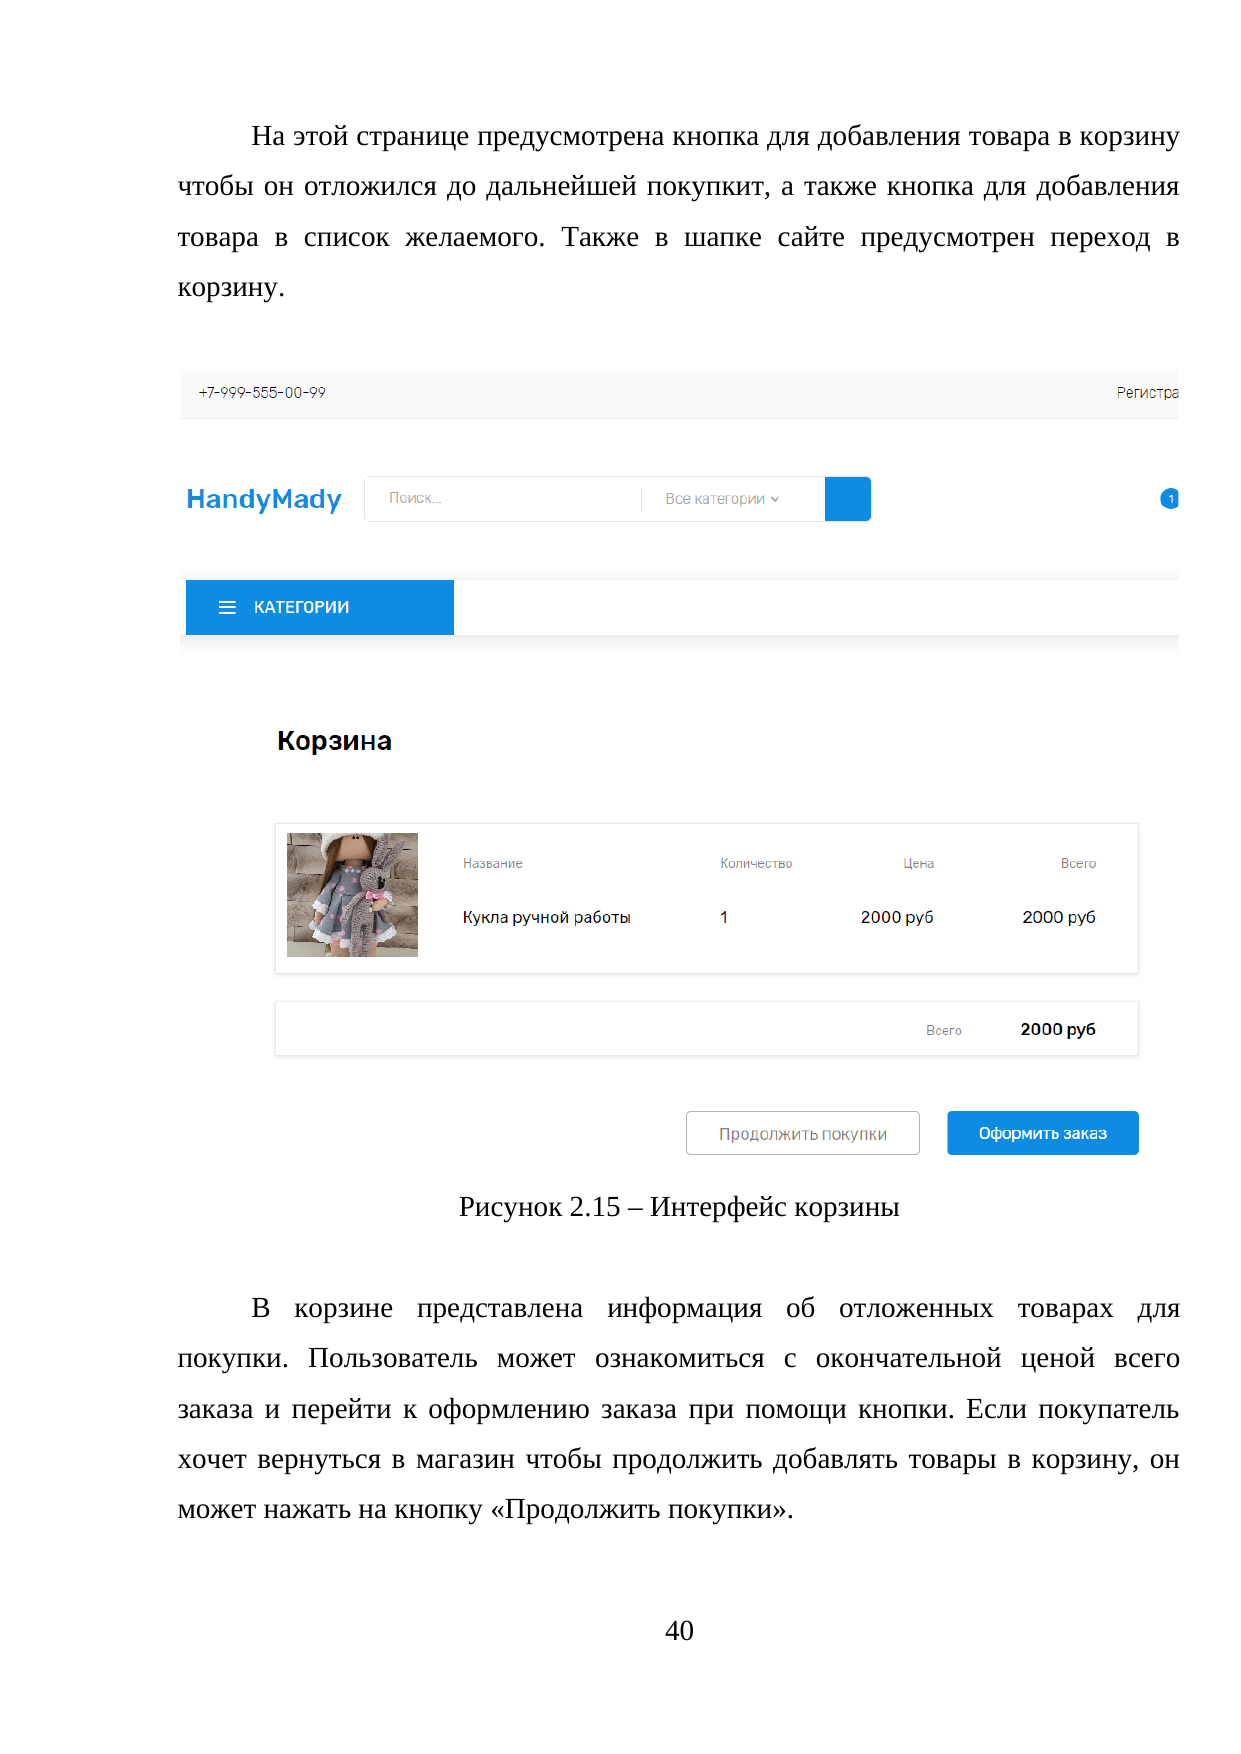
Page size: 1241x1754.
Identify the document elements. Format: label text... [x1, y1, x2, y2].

picture [180, 369, 1179, 1173]
text На этой странице предусмотрена кнопка для добавления товара в корзину чтобы он отложился до дальнейшей покупкит, а также кнопка для добавления товара в список желаемого. Также в шапке сайте предусмотрен переход в корзину. [177, 118, 1181, 303]
text Рисунок 2.15 – Интерфейс корзины [177, 1189, 1181, 1223]
text В корзине представлена информация об отложенных товарах для покупки. Пользователь может ознакомиться с окончательной ценой всего заказа и перейти к оформлению заказа при помощи кнопки. Если покупатель хочет вернуться в магазин чтобы продолжить добавлять товары в корзину, он может нажать на кнопку «Продолжить покупки». [177, 1290, 1181, 1525]
